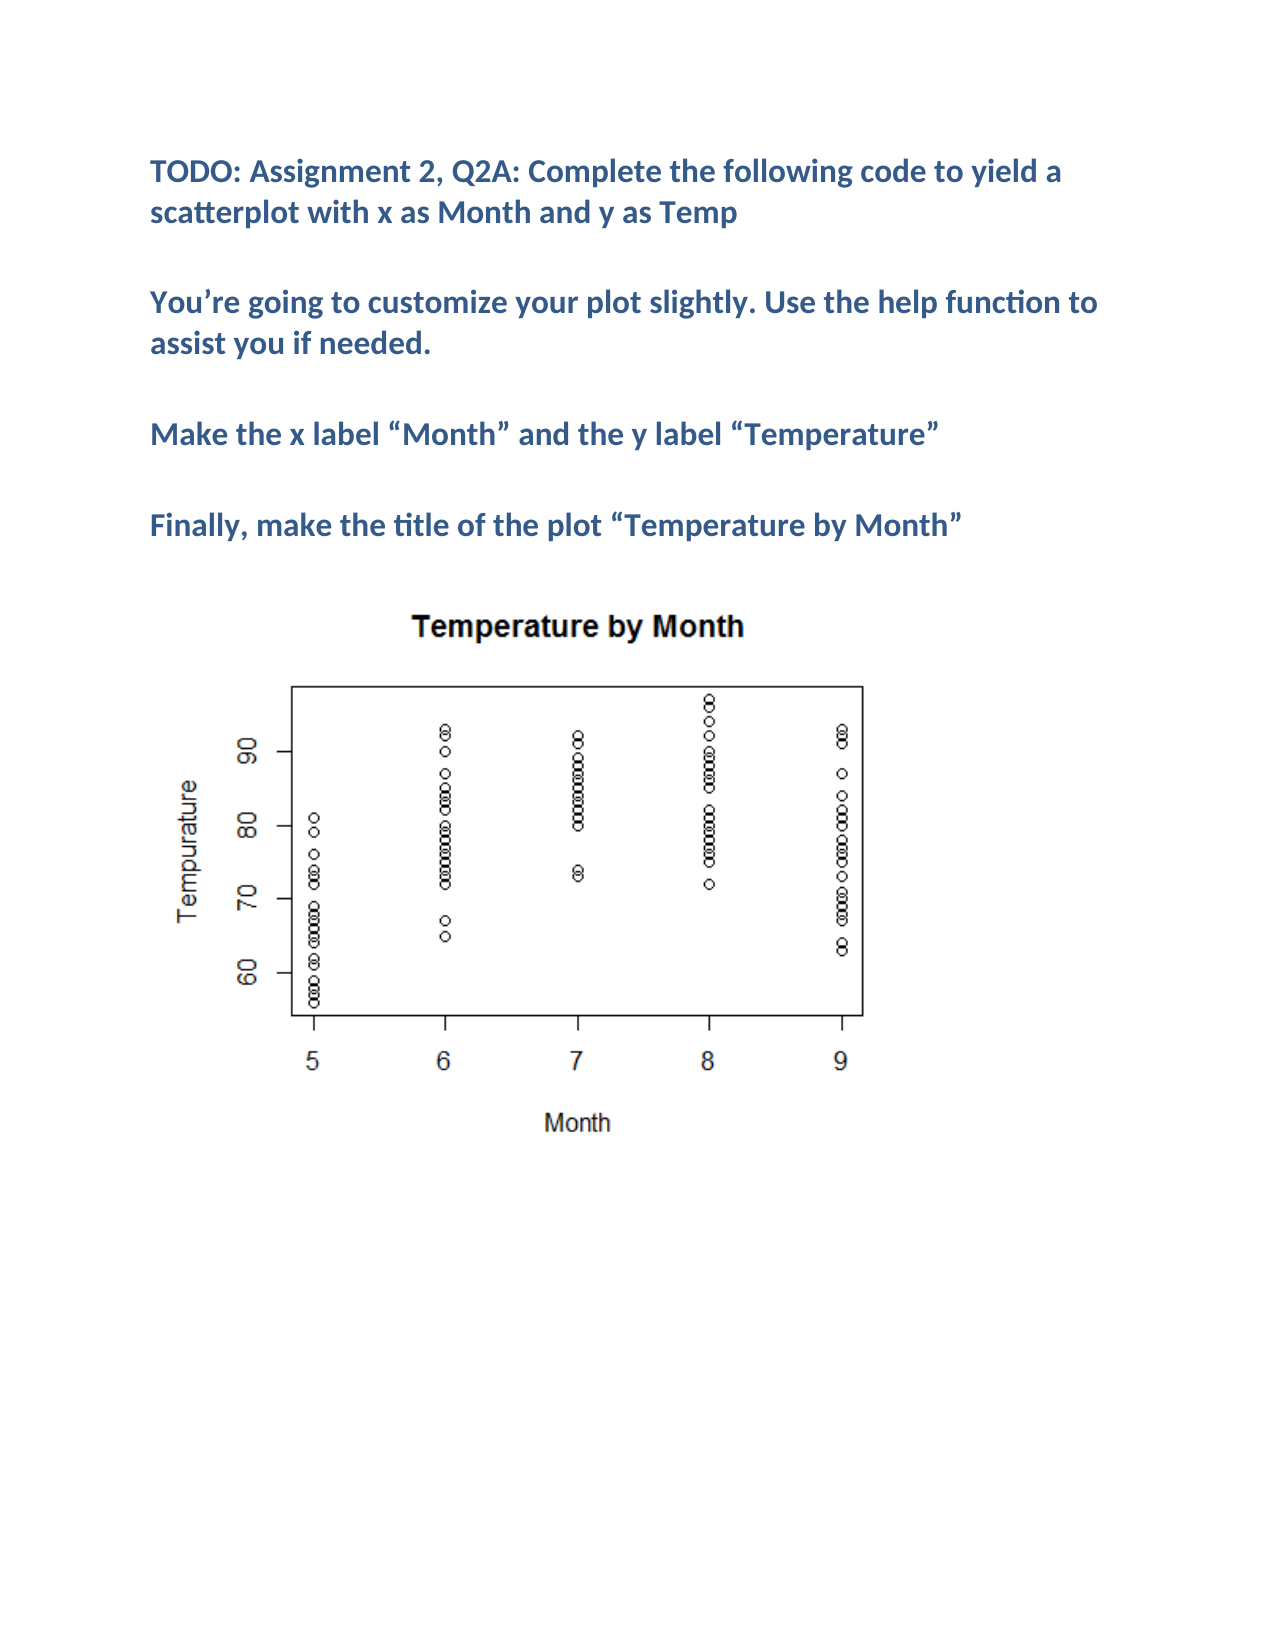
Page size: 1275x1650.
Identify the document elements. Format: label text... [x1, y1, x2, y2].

subtitle TODO: Assignment 2, Q2A: Complete the following code to yield a scatterplot with x as Month and y as Temp [150, 150, 1125, 231]
subtitle Make the x label “Month” and the y label “Temperature” [150, 413, 1125, 454]
subtitle You’re going to customize your plot slightly. Use the help function to assist you if needed. [150, 281, 1125, 363]
picture [168, 563, 927, 1170]
subtitle Finally, make the title of the plot “Temperature by Month” [150, 504, 1125, 544]
